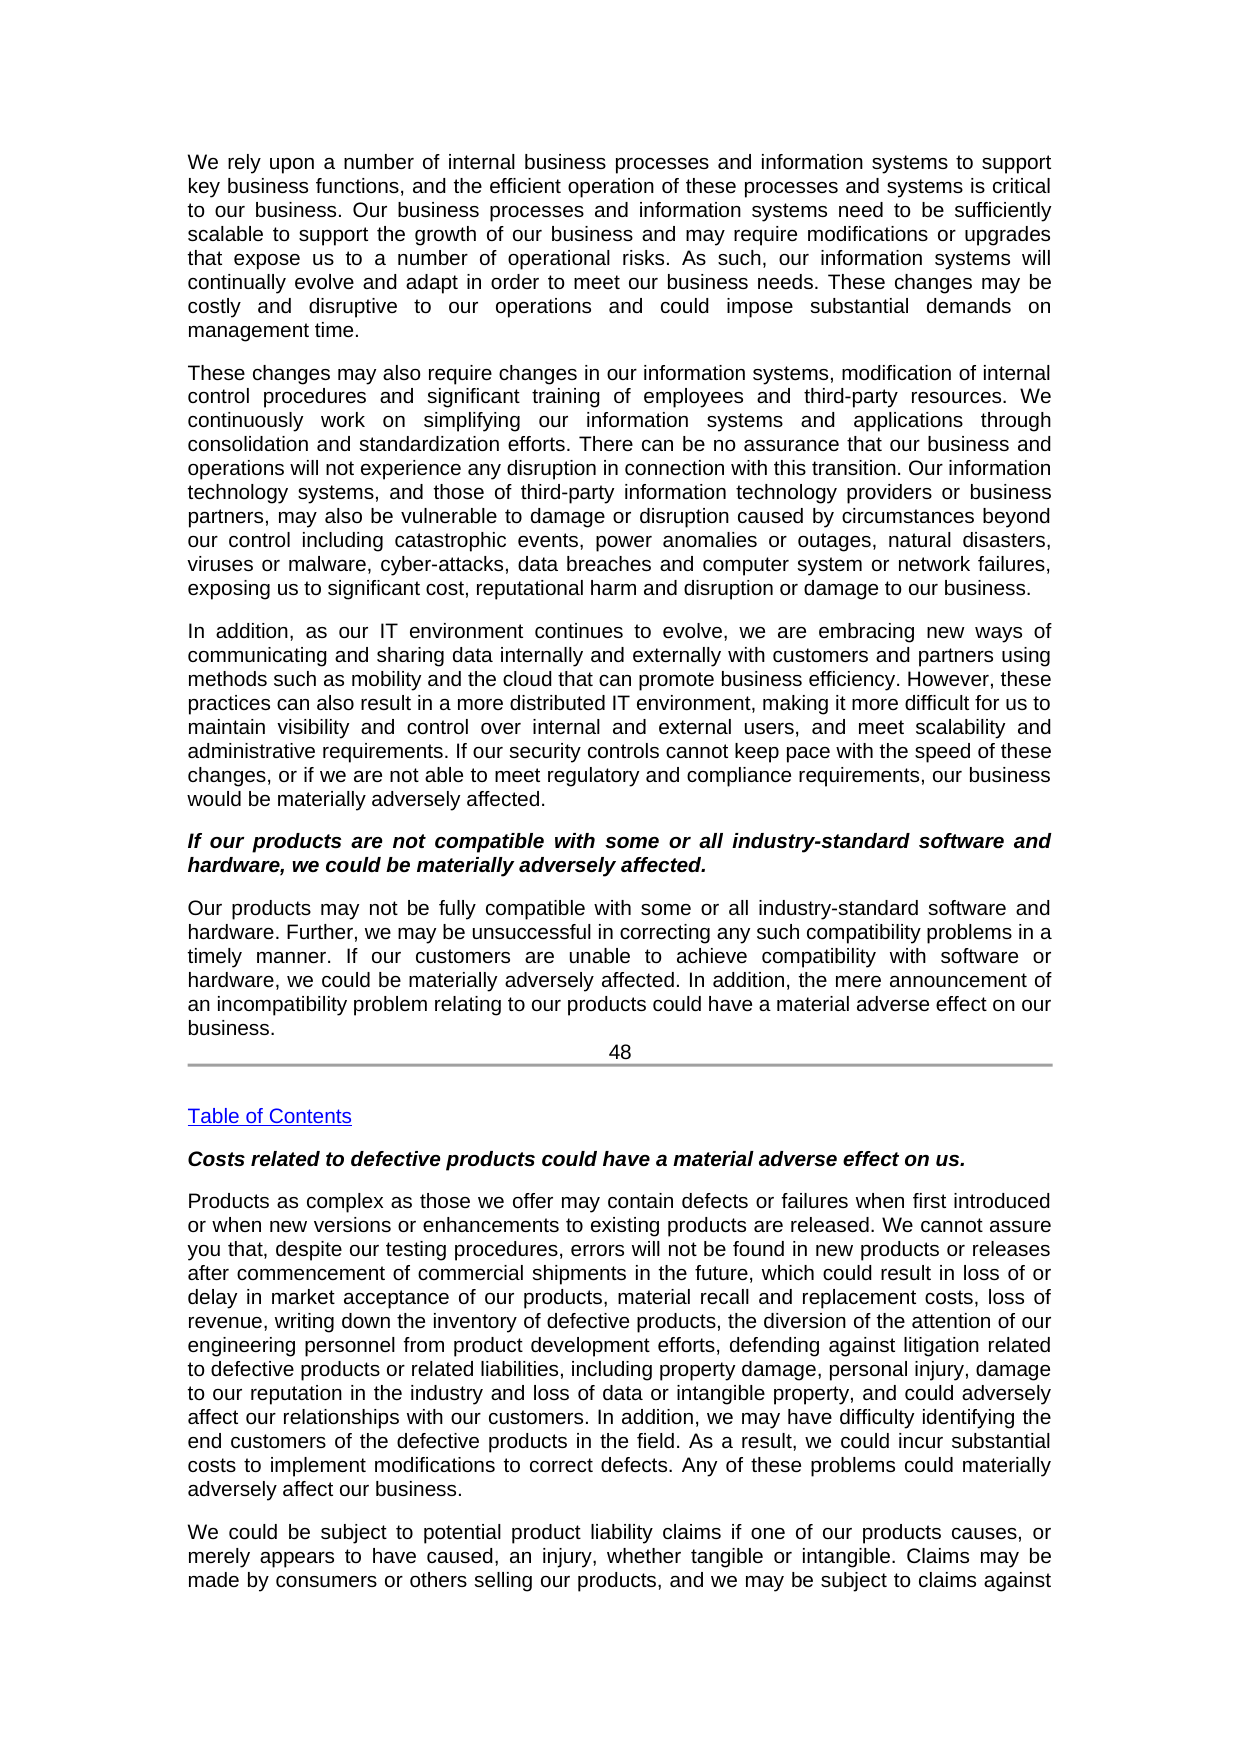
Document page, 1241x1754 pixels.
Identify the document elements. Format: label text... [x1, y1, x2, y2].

text Table of Contents [187, 1104, 1053, 1128]
text If our products are not compatible with some or all industry-standard software and hardware, we could be materially adversely affected. [187, 829, 1053, 877]
text In addition, as our IT environment continues to evolve, we are embracing new ways of communicating and sharing data internally and externally with customers and partners using methods such as mobility and the cloud that can promote business efficiency. However, these practices can also result in a more distributed IT environment, making it more difficult for us to maintain visibility and control over internal and external users, and meet scalability and administrative requirements. If our security controls cannot keep pace with the speed of these changes, or if we are not able to meet regulatory and compliance requirements, our business would be materially adversely affected. [187, 619, 1053, 810]
text 48 [187, 1039, 1053, 1063]
text Costs related to defective products could have a material adverse effect on us. [187, 1147, 1053, 1171]
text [187, 1519, 1053, 1591]
text These changes may also require changes in our information systems, modification of internal control procedures and significant training of employees and third-party resources. We continuously work on simplifying our information systems and applications through consolidation and standardization efforts. There can be no assurance that our business and operations will not experience any disruption in connection with this transition. Our information technology systems, and those of third-party information technology providers or business partners, may also be vulnerable to damage or disruption caused by circumstances beyond our control including catastrophic events, power anomalies or outages, natural disasters, viruses or malware, cyber-attacks, data breaches and computer system or network failures, exposing us to significant cost, reputational harm and disruption or damage to our business. [187, 360, 1053, 600]
text Products as complex as those we offer may contain defects or failures when first introduced or when new versions or enhancements to existing products are released. We cannot assure you that, despite our testing procedures, errors will not be found in new products or releases after commencement of commercial shipments in the future, which could result in loss of or delay in market acceptance of our products, material recall and replacement costs, loss of revenue, writing down the inventory of defective products, the diversion of the attention of our engineering personnel from product development efforts, defending against litigation related to defective products or related liabilities, including property damage, personal injury, damage to our reputation in the industry and loss of data or intangible property, and could adversely affect our relationships with our customers. In addition, we may have difficulty identifying the end customers of the defective products in the field. As a result, we could incur substantial costs to implement modifications to correct defects. Any of these problems could materially adversely affect our business. [187, 1189, 1053, 1501]
text Our products may not be fully compatible with some or all industry-standard software and hardware. Further, we may be unsuccessful in correcting any such compatibility problems in a timely manner. If our customers are unable to achieve compatibility with software or hardware, we could be materially adversely affected. In addition, the mere announcement of an incompatibility problem relating to our products could have a material adverse effect on our business. [187, 896, 1053, 1039]
text We rely upon a number of internal business processes and information systems to support key business functions, and the efficient operation of these processes and systems is critical to our business. Our business processes and information systems need to be sufficiently scalable to support the growth of our business and may require modifications or upgrades that expose us to a number of operational risks. As such, our information systems will continually evolve and adapt in order to meet our business needs. These changes may be costly and disruptive to our operations and could impose substantial demands on management time. [187, 150, 1053, 342]
